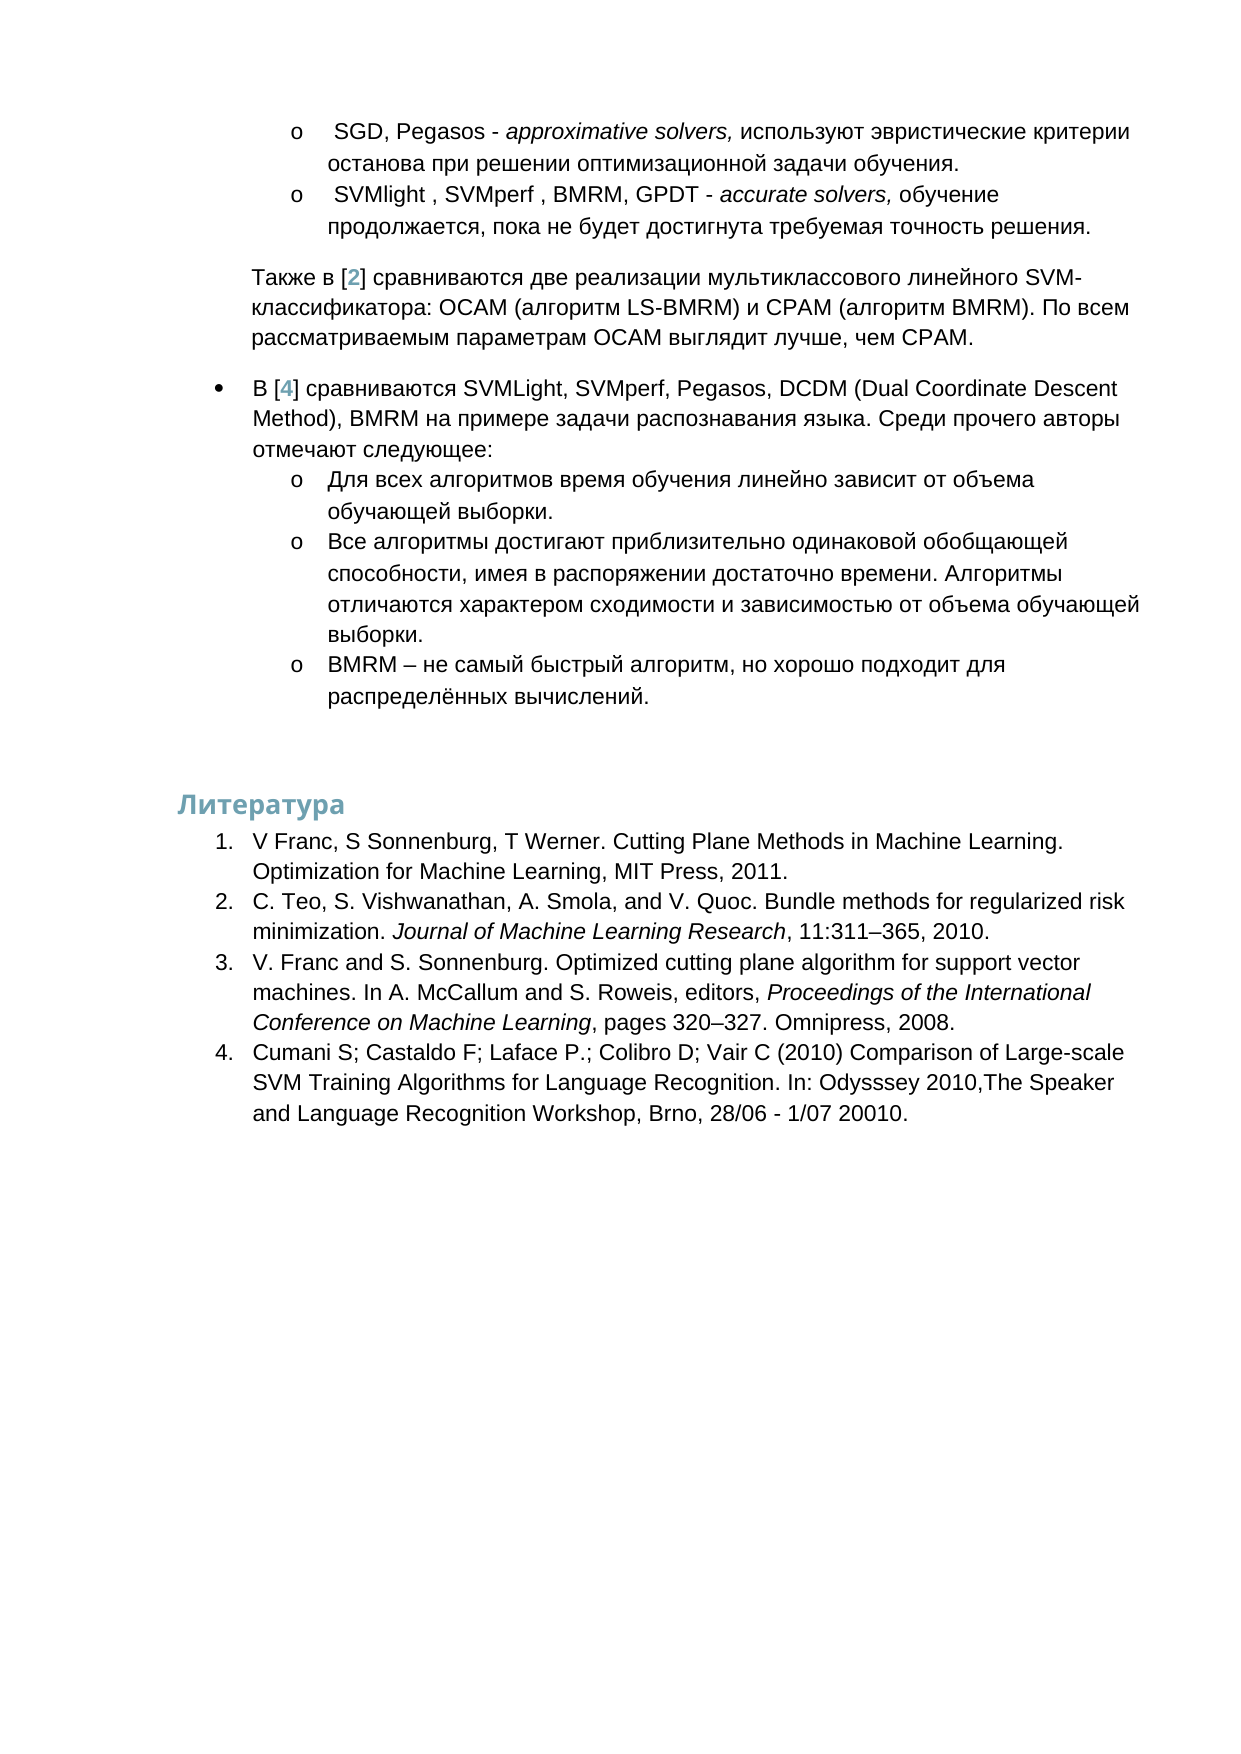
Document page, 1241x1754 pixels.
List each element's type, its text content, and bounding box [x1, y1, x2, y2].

list SGD, Pegasos - approximative solvers, используют эвристические критерии останова при решении оптимизационной задачи обучения. [290, 118, 1152, 177]
list SVMlight , SVMperf , BMRM, GPDT - accurate solvers, обучение продолжается, пока не будет достигнута требуемая точность решения. [290, 181, 1152, 239]
subtitle Литература [177, 785, 1152, 822]
list Для всех алгоритмов время обучения линейно зависит от объема обучающей выборки. [290, 466, 1152, 524]
list V. Franc and S. Sonnenburg. Optimized cutting plane algorithm for support vector machines. In A. McCallum and S. Roweis, editors, Proceedings of the International Conference on Machine Learning, pages 320–327. Omnipress, 2008. [215, 948, 1152, 1035]
list C. Teo, S. Vishwanathan, A. Smola, and V. Quoc. Bundle methods for regularized risk minimization. Journal of Machine Learning Research, 11:311–365, 2010. [215, 888, 1152, 945]
list V Franc, S Sonnenburg, T Werner. Cutting Plane Methods in Machine Learning. Optimization for Machine Learning, MIT Press, 2011. [215, 828, 1152, 884]
list BMRM – не самый быстрый алгоритм, но хорошо подходит для распределённых вычислений. [290, 651, 1152, 709]
list Cumani S; Castaldo F; Laface P.; Colibro D; Vair C (2010) Comparison of Large-scale SVM Training Algorithms for Language Recognition. In: Odysssey 2010,The Speaker and Language Recognition Workshop, Brno, 28/06 - 1/07 20010. [215, 1039, 1152, 1126]
text Также в [3] сравниваются две реализации мультиклассового линейного SVM-классификатора: OCAM (алгоритм LS-BMRM) и CPAM (алгоритм BMRM). По всем рассматриваемым параметрам OCAM выглядит лучше, чем CPAM. [251, 264, 1152, 351]
list Все алгоритмы достигают приблизительно одинаковой обобщающей способности, имея в распоряжении достаточно времени. Алгоритмы отличаются характером сходимости и зависимостью от объема обучающей выборки. [290, 528, 1152, 647]
